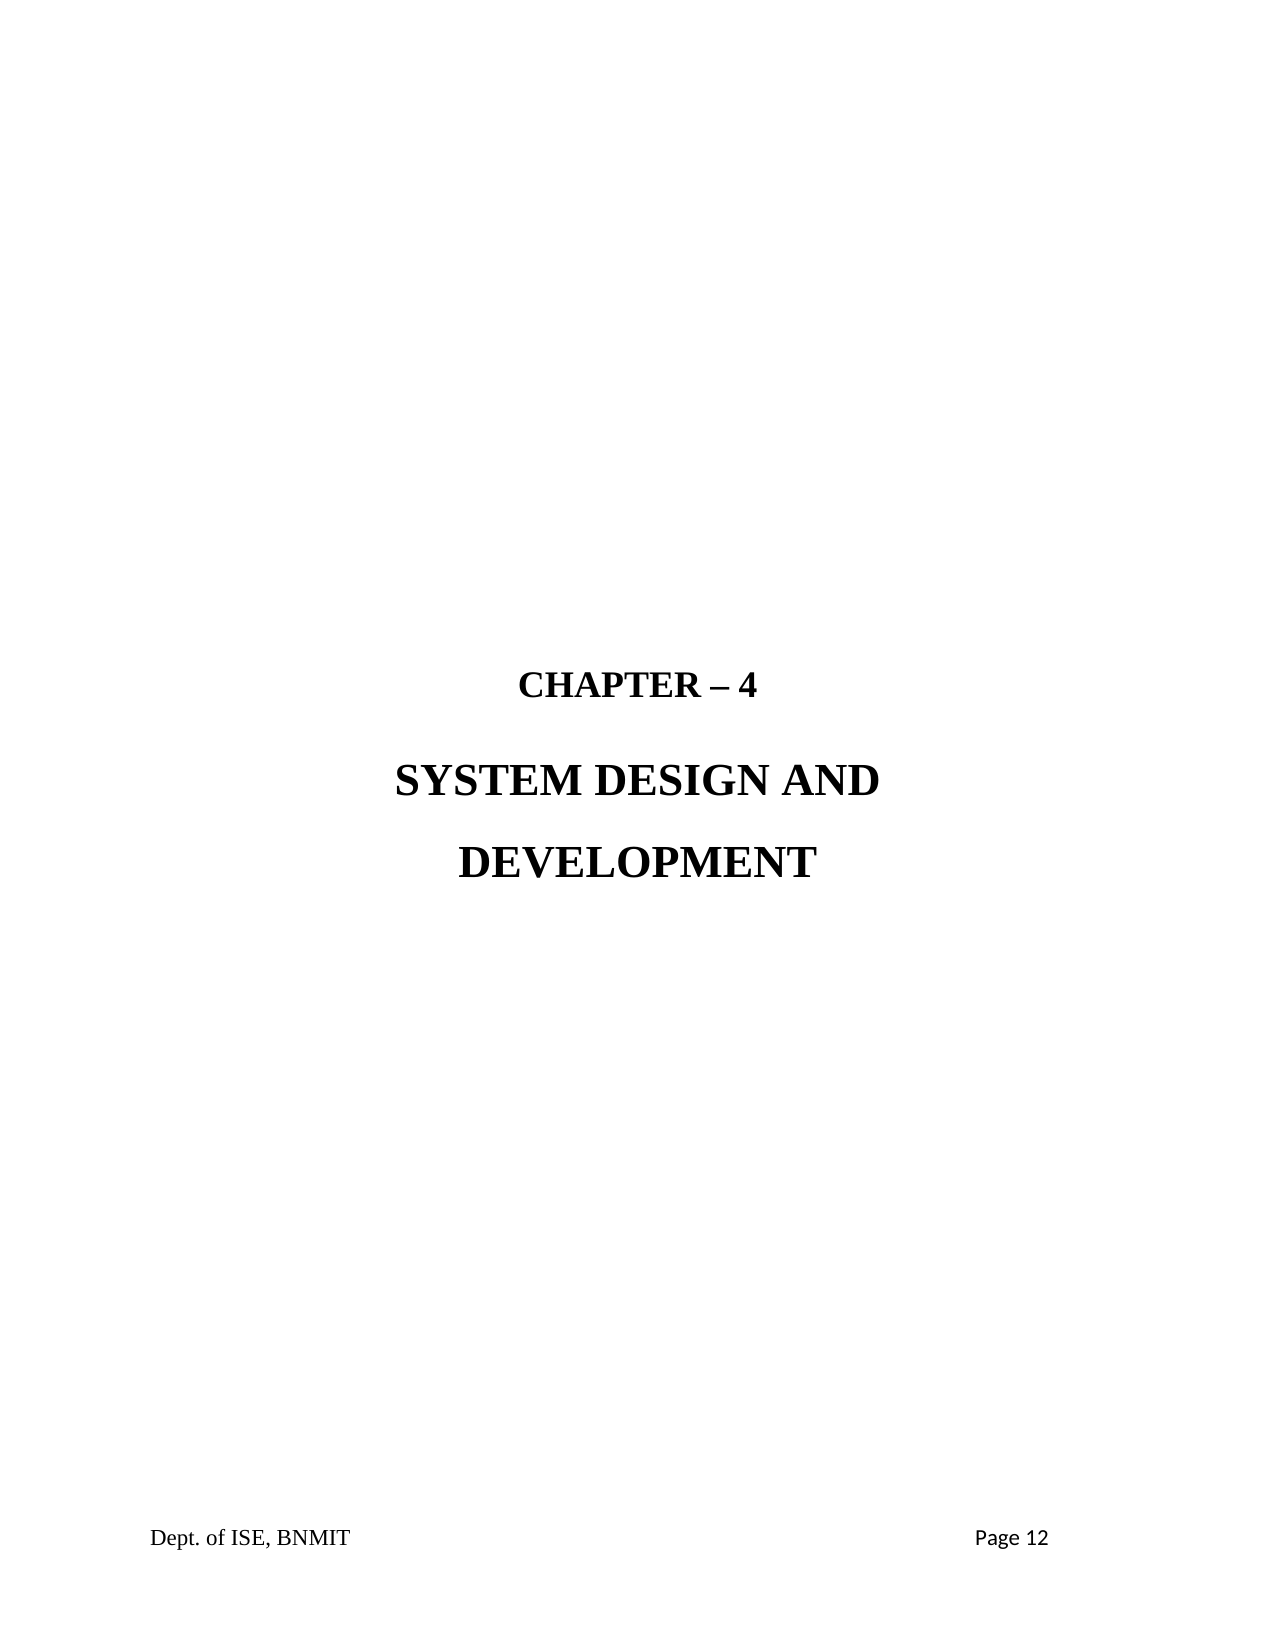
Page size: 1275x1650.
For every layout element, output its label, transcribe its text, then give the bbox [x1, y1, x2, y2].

subtitle SYSTEM DESIGN AND [150, 752, 1125, 805]
title CHAPTER – 4 [150, 663, 1125, 706]
subtitle DEVELOPMENT [150, 834, 1125, 887]
